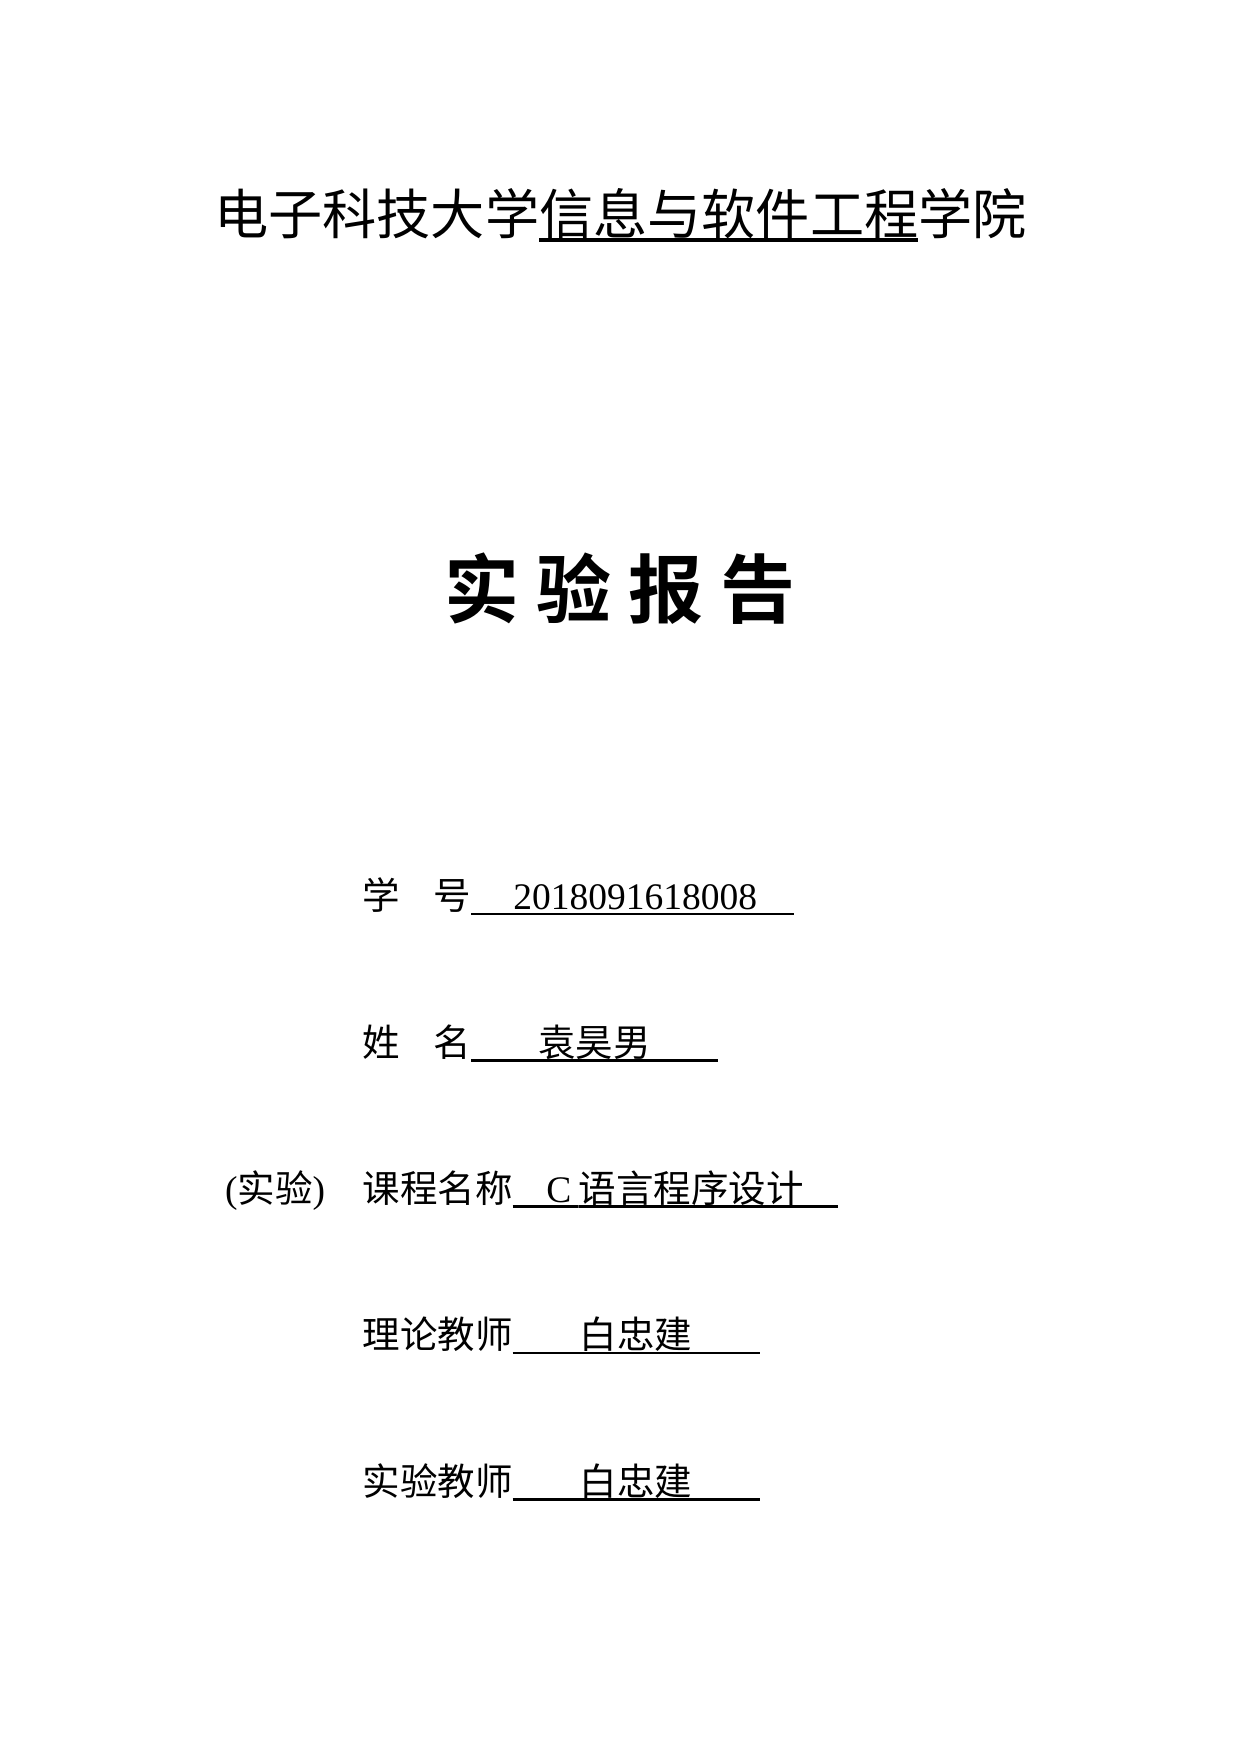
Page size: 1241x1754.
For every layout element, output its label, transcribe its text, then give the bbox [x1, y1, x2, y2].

text 电子科技大学信息与软件工程学院 [187, 162, 1053, 259]
text 理论教师 白忠建 [319, 1300, 1053, 1365]
text 姓 名 袁昊男 [362, 1007, 1053, 1072]
text 实验教师 白忠建 [319, 1446, 1053, 1511]
text 实 验 报 告 [187, 519, 1053, 649]
text (实验) 课程名称 C语言程序设计 [187, 1153, 1053, 1218]
text 学 号 2018091618008 [319, 861, 1053, 926]
